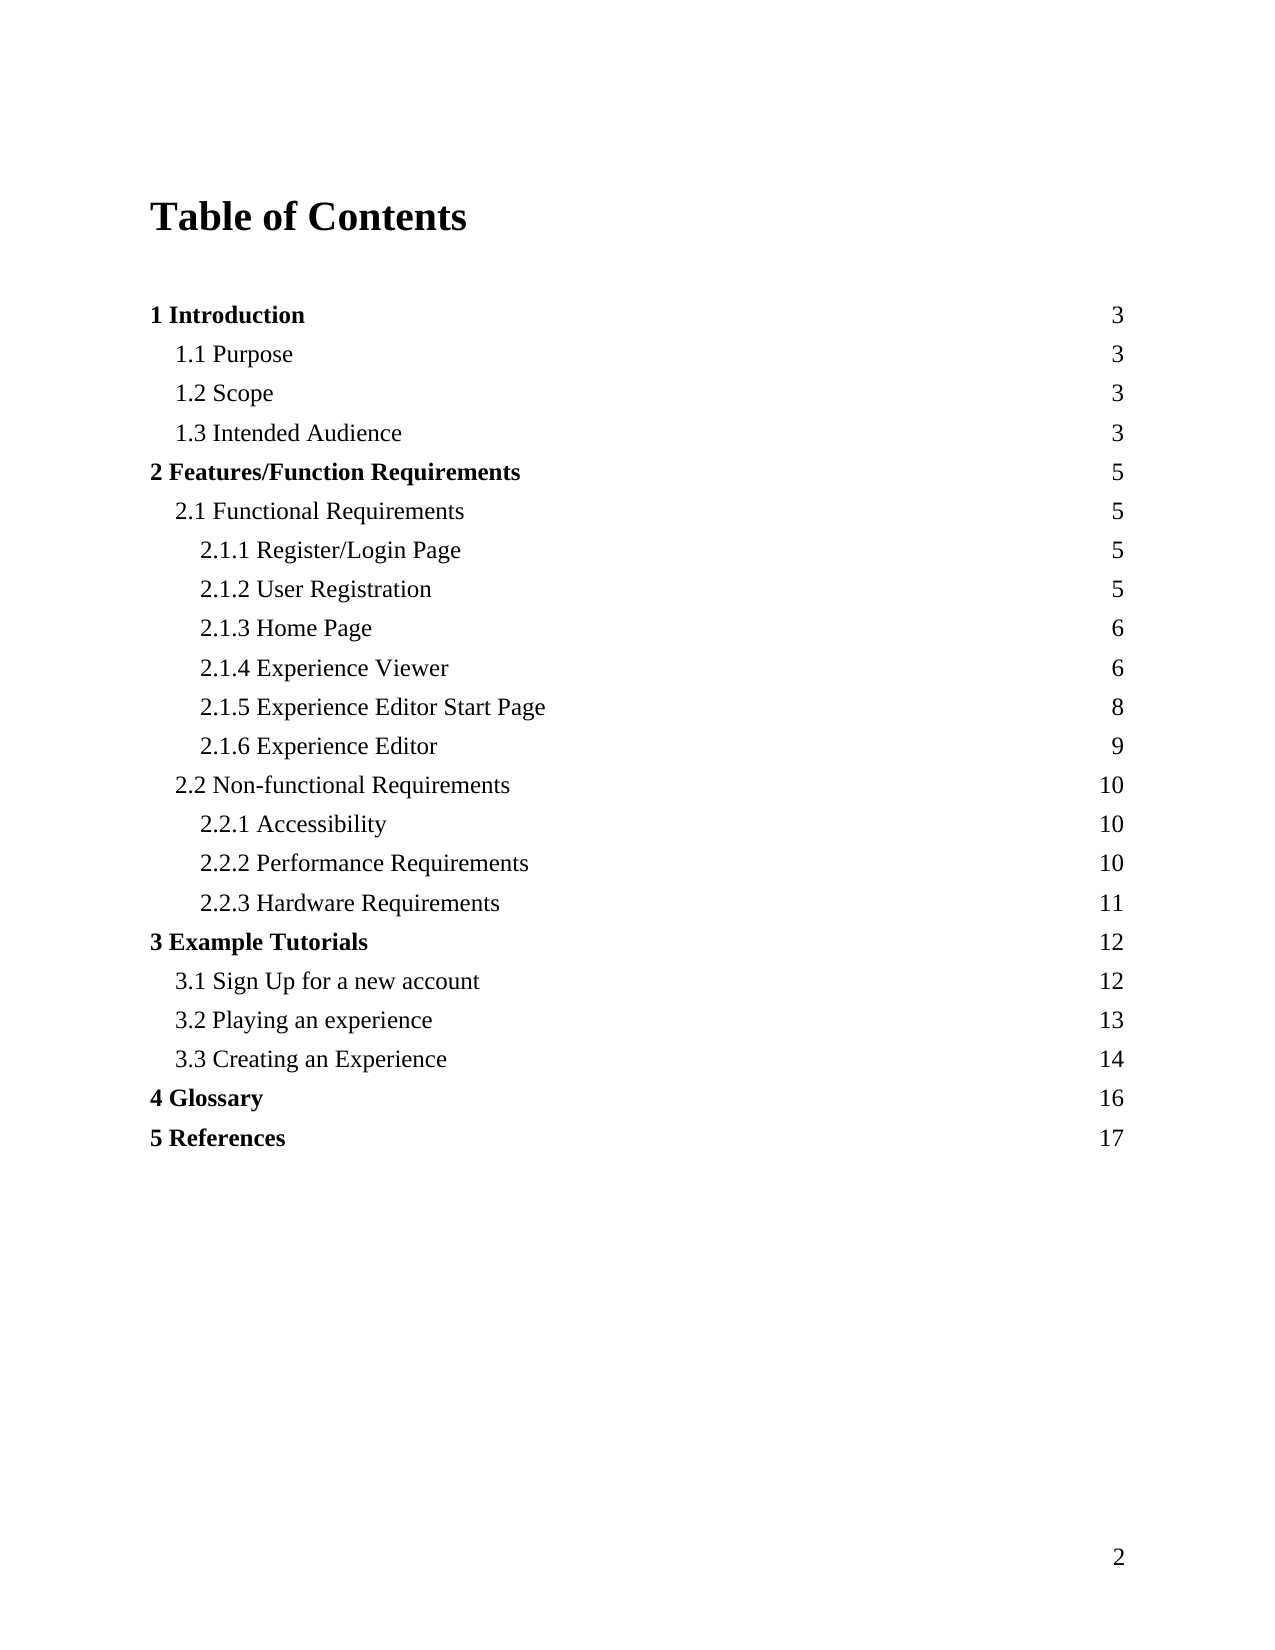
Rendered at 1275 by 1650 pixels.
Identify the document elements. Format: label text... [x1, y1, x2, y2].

subtitle Table of Contents [150, 192, 1125, 239]
